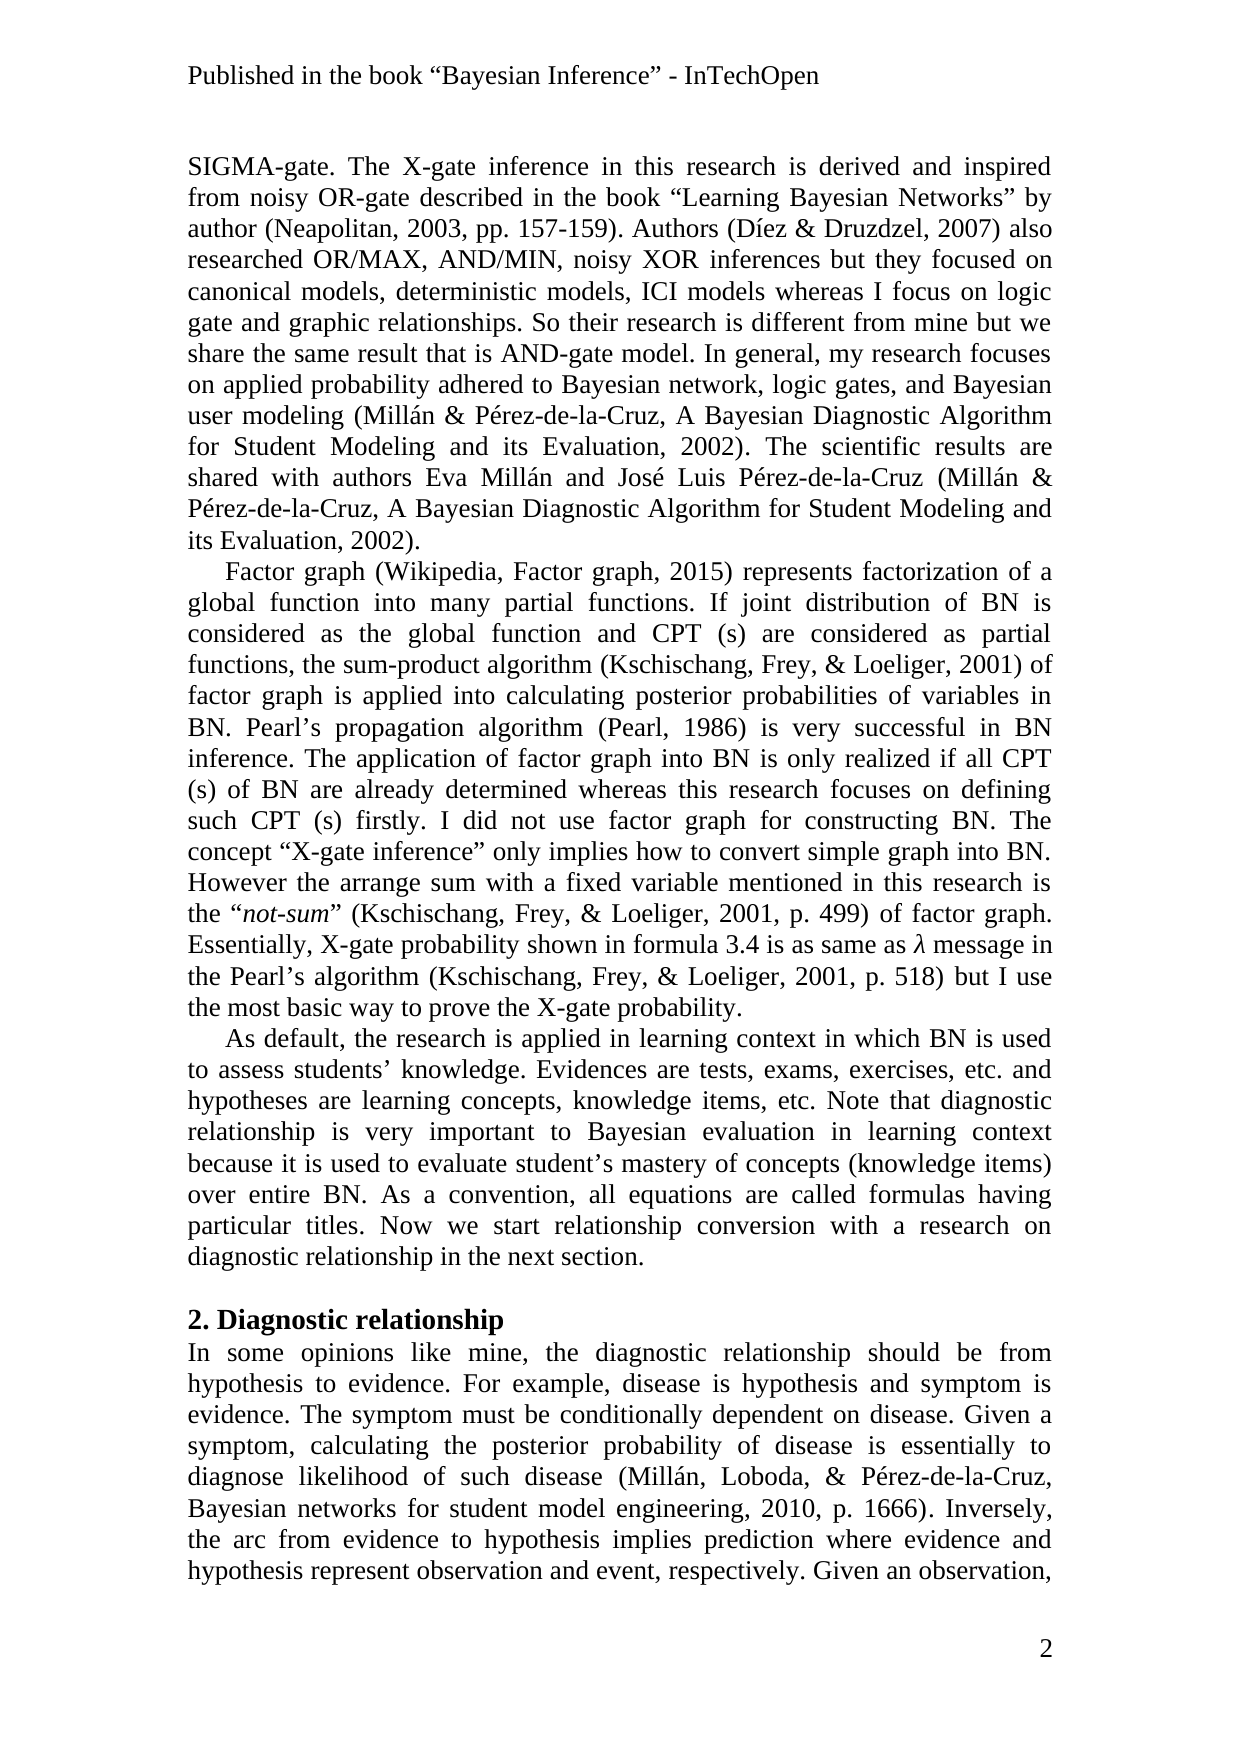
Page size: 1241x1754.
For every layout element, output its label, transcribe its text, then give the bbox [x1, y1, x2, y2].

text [187, 1336, 1053, 1585]
text 2. Diagnostic relationship [187, 1302, 1053, 1336]
text Factor graph represents factorization of a global function into many partial functions. If joint distribution of BN is considered as the global function and CPT (s) are considered as partial functions, the sum-product algorithm of factor graph is applied into calculating posterior probabilities of variables in BN. Pearl’s propagation algorithm is very successful in BN inference. The application of factor graph into BN is only realized if all CPT (s) of BN are already determined whereas this research focuses on defining such CPT (s) firstly. I did not use factor graph for constructing BN. The concept “X-gate inference” only implies how to convert simple graph into BN. However the arrange sum with a fixed variable mentioned in this research is the “not-sum” of factor graph. Essentially, X-gate probability shown in formula 3.4 is as same as λ message in the Pearl’s algorithm but I use the most basic way to prove the X-gate probability. [187, 555, 1053, 1022]
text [187, 150, 1053, 555]
text As default, the research is applied in learning context in which BN is used to assess students’ knowledge. Evidences are tests, exams, exercises, etc. and hypotheses are learning concepts, knowledge items, etc. Note that diagnostic relationship is very important to Bayesian evaluation in learning context because it is used to evaluate student’s mastery of concepts (knowledge items) over entire BN. As a convention, all equations are called formulas having particular titles. Now we start relationship conversion with a research on diagnostic relationship in the next section. [187, 1022, 1053, 1271]
